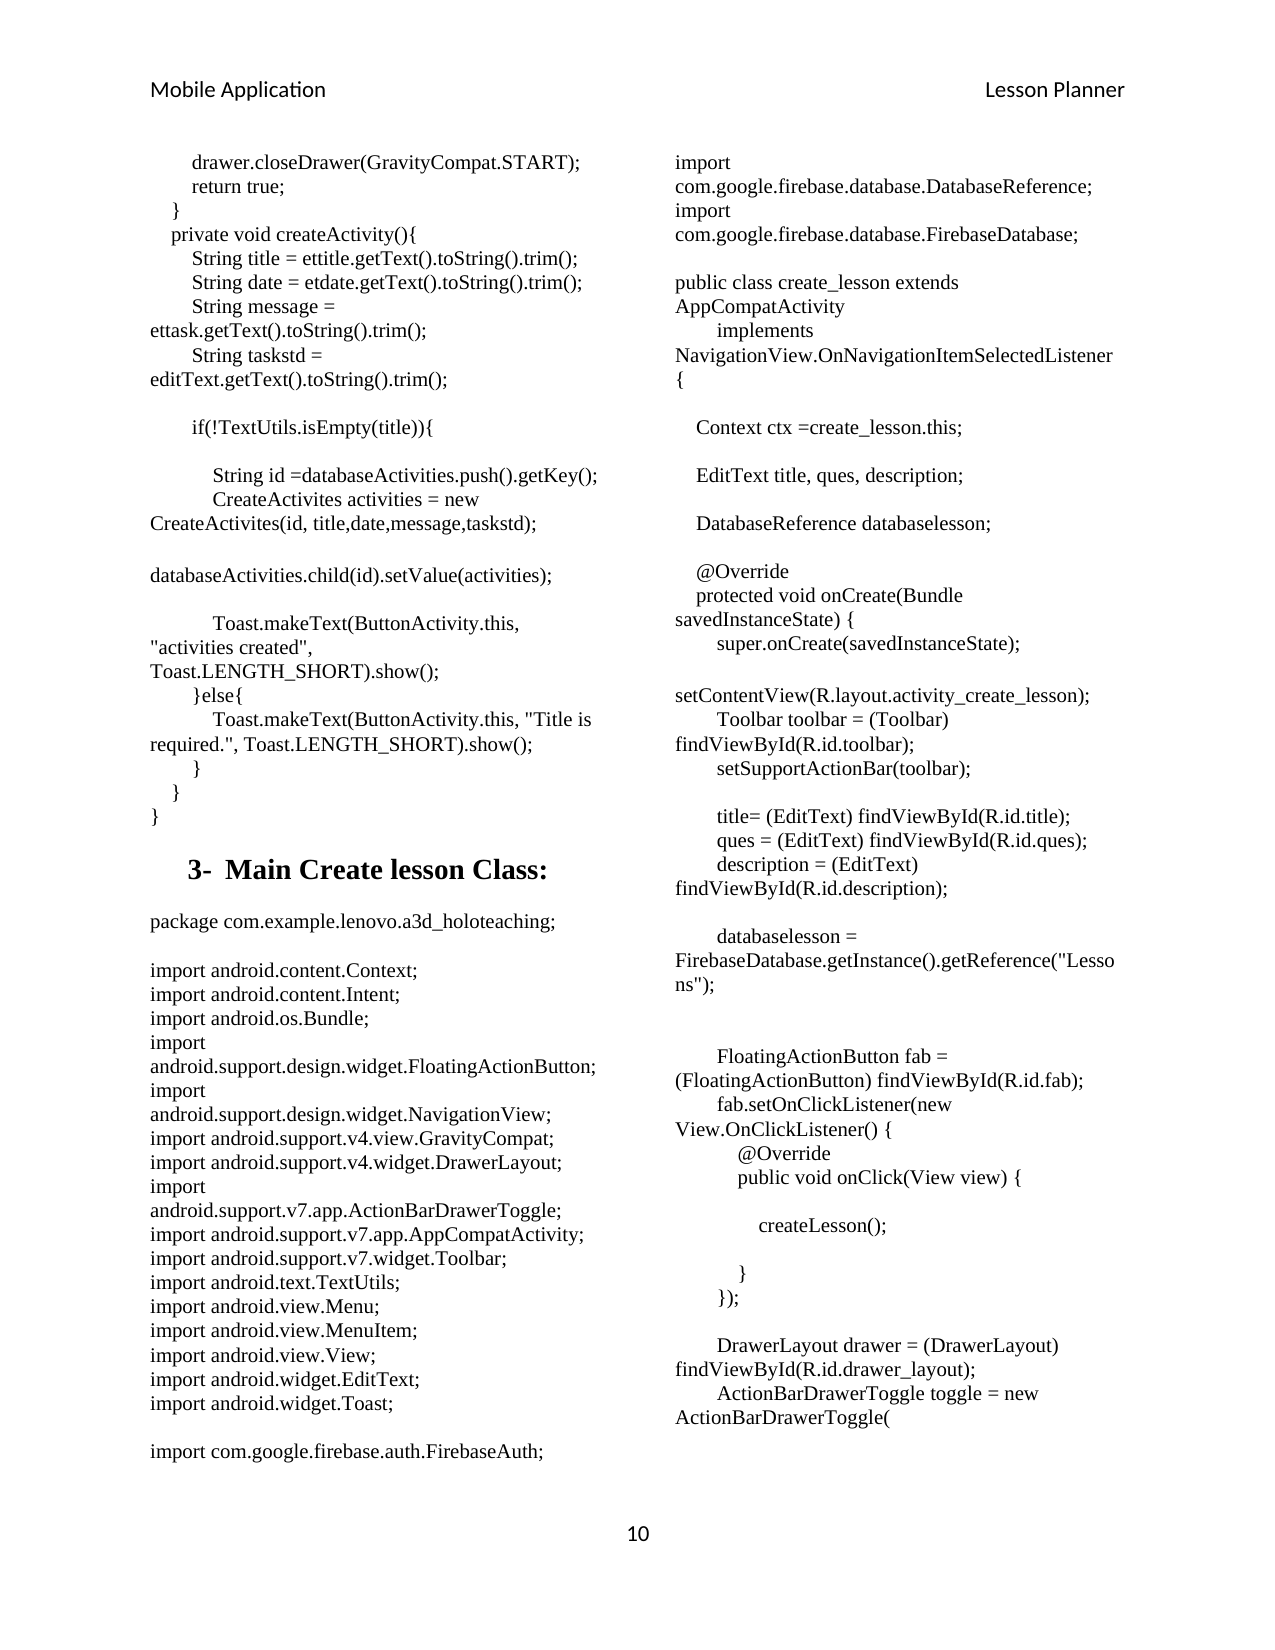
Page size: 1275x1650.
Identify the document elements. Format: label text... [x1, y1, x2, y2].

text import com.google.firebase.database.DatabaseReference; [675, 150, 1125, 198]
text setContentView(R.layout.activity_create_lesson); [675, 655, 1125, 707]
text import com.google.firebase.database.FirebaseDatabase; [675, 198, 1125, 246]
text } [150, 804, 600, 828]
text CreateActivites activities = new CreateActivites(id, title,date,message,taskstd); [150, 487, 600, 535]
text import android.view.Menu; [150, 1294, 600, 1318]
text public class create_lesson extends AppCompatActivity [675, 270, 1125, 318]
text @Override [675, 559, 1125, 583]
text import com.google.firebase.auth.FirebaseAuth; [150, 1439, 600, 1463]
text import android.support.design.widget.NavigationView; [150, 1078, 600, 1126]
text import android.view.MenuItem; [150, 1318, 600, 1342]
text implements NavigationView.OnNavigationItemSelectedListener { [675, 318, 1125, 391]
text Toast.makeText(ButtonActivity.this, "Title is required.", Toast.LENGTH_SHORT).show(); [150, 707, 600, 756]
text import android.support.v7.app.ActionBarDrawerToggle; [150, 1174, 600, 1222]
text DatabaseReference databaselesson; [675, 511, 1125, 535]
text drawer.closeDrawer(GravityCompat.START); [150, 150, 600, 174]
text } [150, 756, 600, 779]
text Toast.makeText(ButtonActivity.this, "activities created", Toast.LENGTH_SHORT).show(); [150, 611, 600, 683]
text import android.text.TextUtils; [150, 1270, 600, 1294]
text Toolbar toolbar = (Toolbar) findViewById(R.id.toolbar); [675, 707, 1125, 756]
text protected void onCreate(Bundle savedInstanceState) { [675, 583, 1125, 631]
text import android.view.View; [150, 1342, 600, 1367]
text String message = ettask.getText().toString().trim(); [150, 294, 600, 342]
text return true; [150, 174, 600, 198]
text if(!TextUtils.isEmpty(title)){ [150, 415, 600, 439]
text import android.support.v7.widget.Toolbar; [150, 1246, 600, 1270]
text ques = (EditText) findViewById(R.id.ques); [675, 828, 1125, 852]
text import android.support.design.widget.FloatingActionButton; [150, 1030, 600, 1078]
text }else{ [150, 683, 600, 707]
text } [150, 779, 600, 804]
text import android.widget.Toast; [150, 1391, 600, 1415]
text import android.support.v4.widget.DrawerLayout; [150, 1150, 600, 1174]
text super.onCreate(savedInstanceState); [675, 631, 1125, 655]
text import android.widget.EditText; [150, 1367, 600, 1391]
text public void onClick(View view) { [675, 1164, 1125, 1189]
text import android.support.v7.app.AppCompatActivity; [150, 1222, 600, 1246]
text import android.support.v4.view.GravityCompat; [150, 1126, 600, 1150]
text databaseActivities.child(id).setValue(activities); [150, 535, 600, 587]
text private void createActivity(){ [150, 222, 600, 246]
text } [675, 1261, 1125, 1285]
text String title = ettitle.getText().toString().trim(); [150, 246, 600, 270]
text description = (EditText) findViewById(R.id.description); [675, 852, 1125, 900]
text Context ctx =create_lesson.this; [675, 415, 1125, 439]
text String id =databaseActivities.push().getKey(); [150, 463, 600, 487]
text fab.setOnClickListener(new View.OnClickListener() { [675, 1092, 1125, 1141]
text } [150, 198, 600, 222]
text String taskstd = editText.getText().toString().trim(); [150, 342, 600, 391]
text String date = etdate.getText().toString().trim(); [150, 270, 600, 294]
list Main Create lesson Class: [187, 852, 600, 885]
text import android.content.Intent; [150, 982, 600, 1006]
text }); [675, 1285, 1125, 1309]
text EditText title, ques, description; [675, 463, 1125, 487]
text @Override [675, 1141, 1125, 1164]
text package com.example.lenovo.a3d_holoteaching; [150, 909, 600, 933]
text ActionBarDrawerToggle toggle = new ActionBarDrawerToggle( [675, 1381, 1125, 1429]
text FloatingActionButton fab = (FloatingActionButton) findViewById(R.id.fab); [675, 1044, 1125, 1092]
text import android.content.Context; [150, 957, 600, 982]
text title= (EditText) findViewById(R.id.title); [675, 804, 1125, 828]
text databaselesson = FirebaseDatabase.getInstance().getReference("Lessons"); [675, 924, 1125, 996]
text setSupportActionBar(toolbar); [675, 756, 1125, 779]
text DrawerLayout drawer = (DrawerLayout) findViewById(R.id.drawer_layout); [675, 1333, 1125, 1381]
text import android.os.Bundle; [150, 1006, 600, 1030]
text createLesson(); [675, 1213, 1125, 1237]
